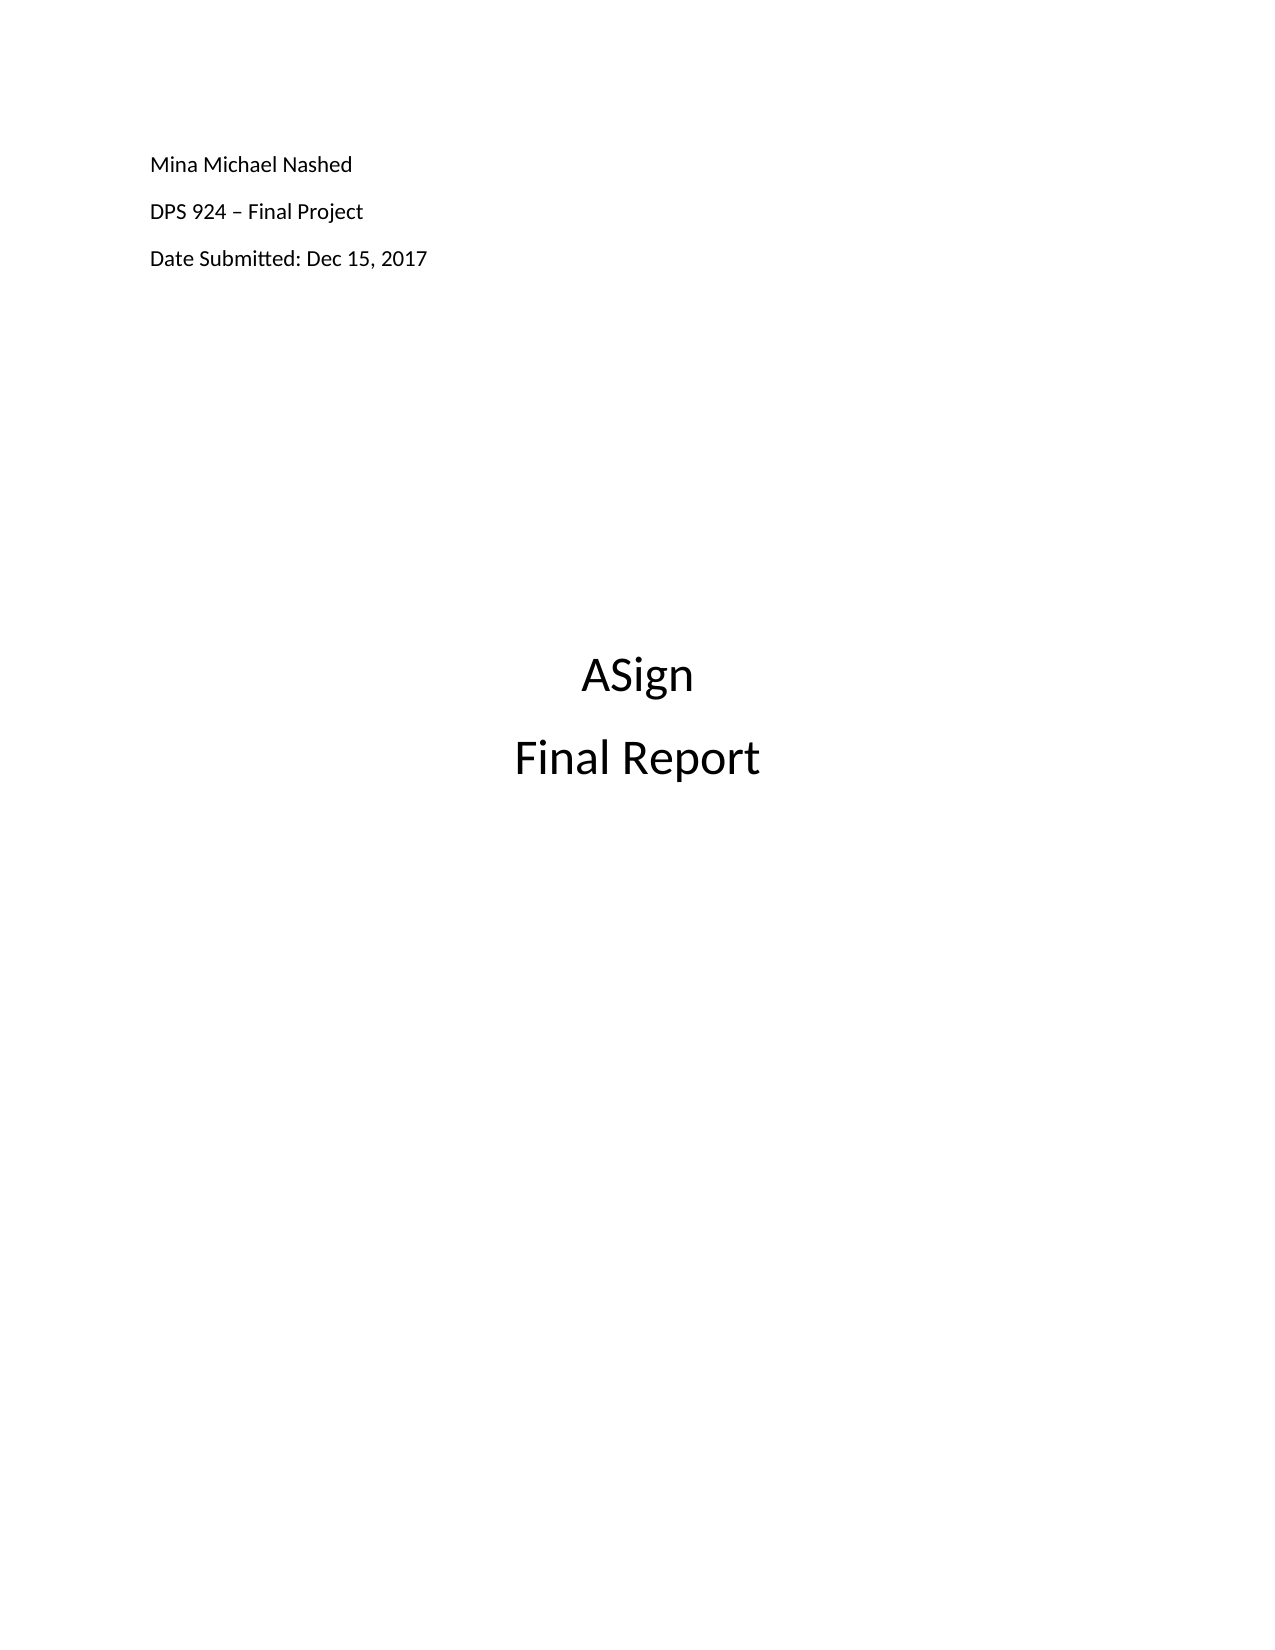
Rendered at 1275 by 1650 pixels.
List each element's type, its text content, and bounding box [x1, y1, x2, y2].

text ASign [150, 643, 1125, 704]
text DPS 924 – Final Project [150, 197, 1125, 225]
text Final Report [150, 726, 1125, 787]
text Mina Michael Nashed [150, 150, 1125, 178]
text Date Submitted: Dec 15, 2017 [150, 244, 1125, 272]
